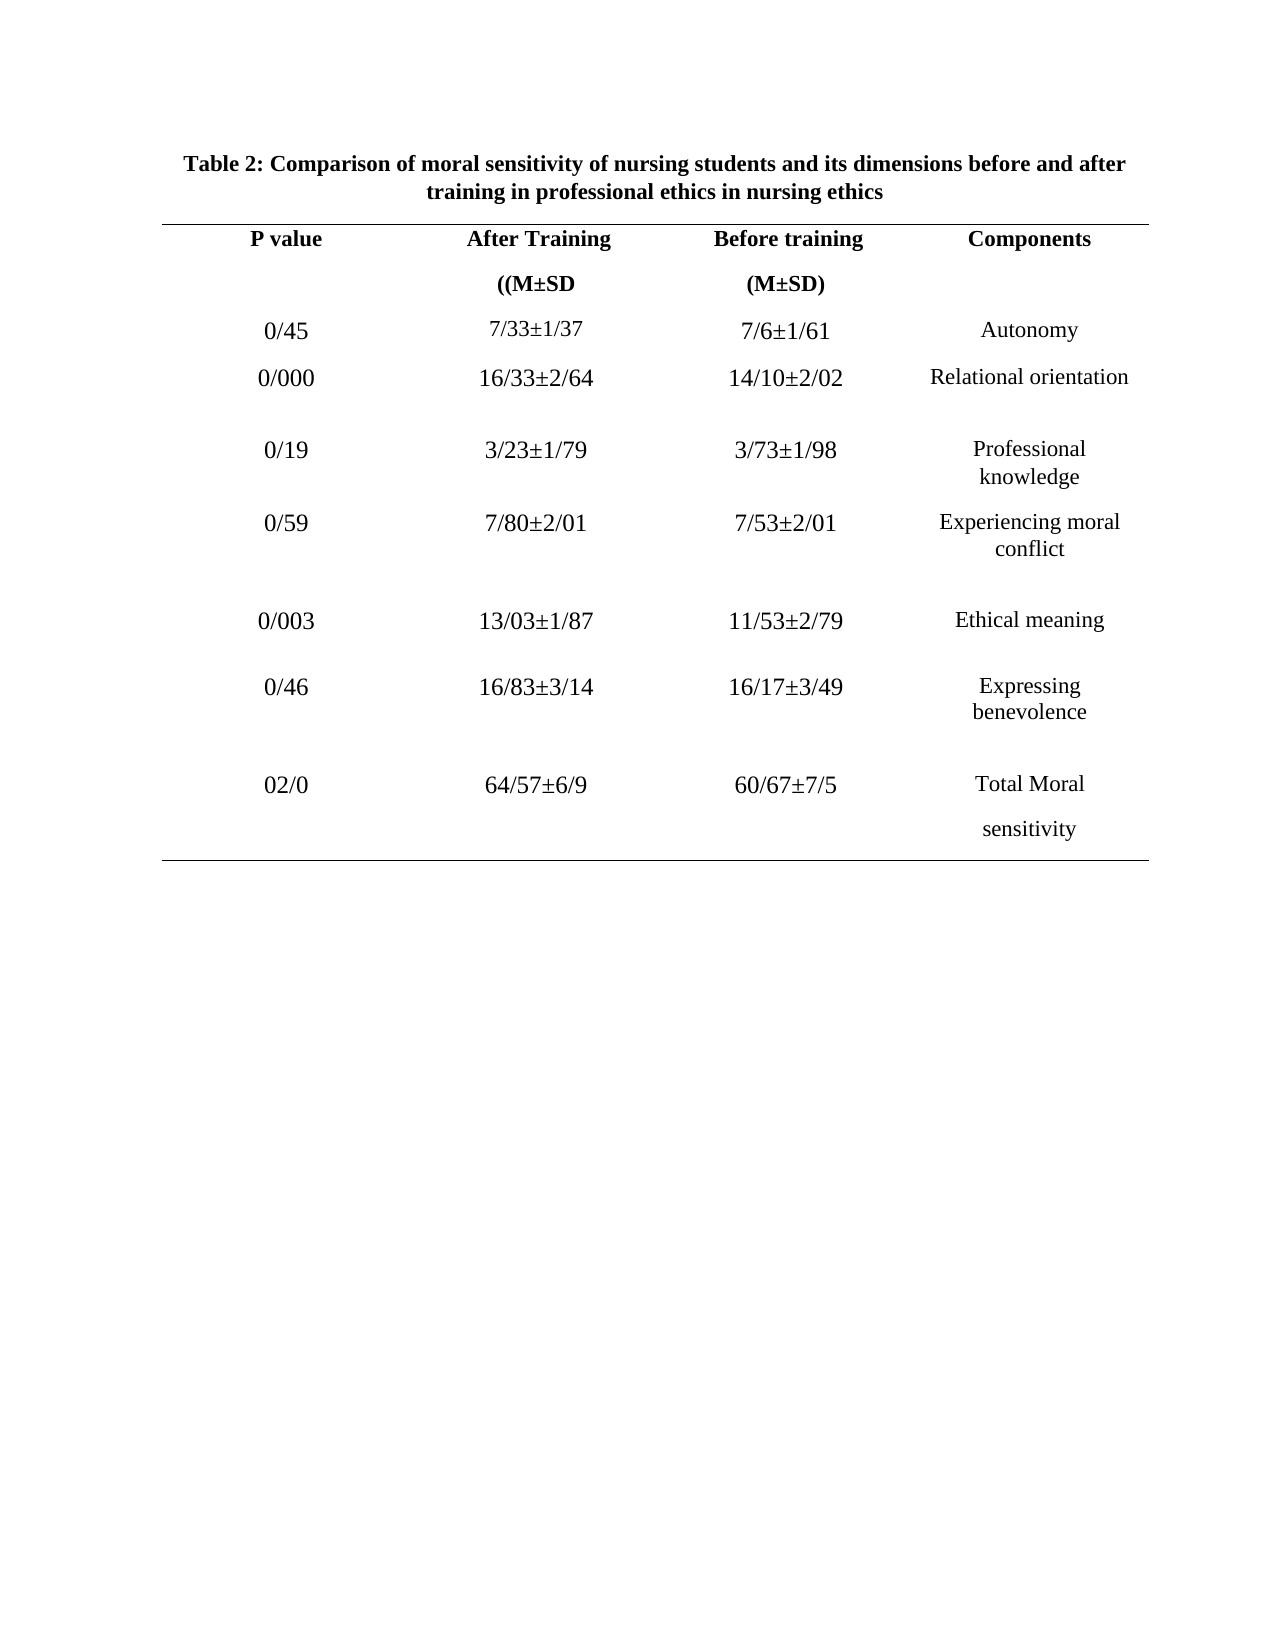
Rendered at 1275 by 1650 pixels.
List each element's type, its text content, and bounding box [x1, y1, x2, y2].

table_cell P value [162, 225, 411, 315]
table_cell 7/80±2/01 [411, 508, 661, 606]
table_cell 64/57±6/9 [411, 770, 661, 860]
table_cell 3/73±1/98 [661, 435, 911, 508]
table_cell 16/17±3/49 [661, 672, 911, 770]
table_cell Before training (M±SD) [661, 225, 911, 315]
table_cell 60/67±7/5 [661, 770, 911, 860]
table_cell 0/003 [162, 606, 411, 672]
table_cell Autonomy [911, 315, 1149, 363]
table_cell Components [911, 225, 1149, 315]
table_cell 14/10±2/02 [661, 363, 911, 435]
table_cell 16/83±3/14 [411, 672, 661, 770]
table_cell 13/03±1/87 [411, 606, 661, 672]
table_cell 7/6±1/61 [661, 315, 911, 363]
table_cell Relational orientation [911, 363, 1149, 435]
table_cell 0/46 [162, 672, 411, 770]
table_cell Expressing benevolence [911, 672, 1149, 770]
table_cell 0/45 [162, 315, 411, 363]
table_cell 0/19 [162, 435, 411, 508]
table_cell 0/000 [162, 363, 411, 435]
table_cell 7/53±2/01 [661, 508, 911, 606]
table_cell Professional knowledge [911, 435, 1149, 508]
table_cell After Training M±SD)) 7/33±1/37 [411, 225, 661, 363]
table_header Table 2: Comparison of moral sensitivity of nursing students and its dimensions before and after training in professional ethics in nursing ethics [162, 150, 1149, 223]
table_cell 0/59 [162, 508, 411, 606]
table_cell Experiencing moral conflict [911, 508, 1149, 606]
table_cell 16/33±2/64 [411, 363, 661, 435]
table_cell 11/53±2/79 [661, 606, 911, 672]
table_cell Total Moral sensitivity [911, 770, 1149, 860]
table_cell 3/23±1/79 [411, 435, 661, 508]
table_cell Ethical meaning [911, 606, 1149, 672]
table_cell 02/0 [162, 770, 411, 860]
